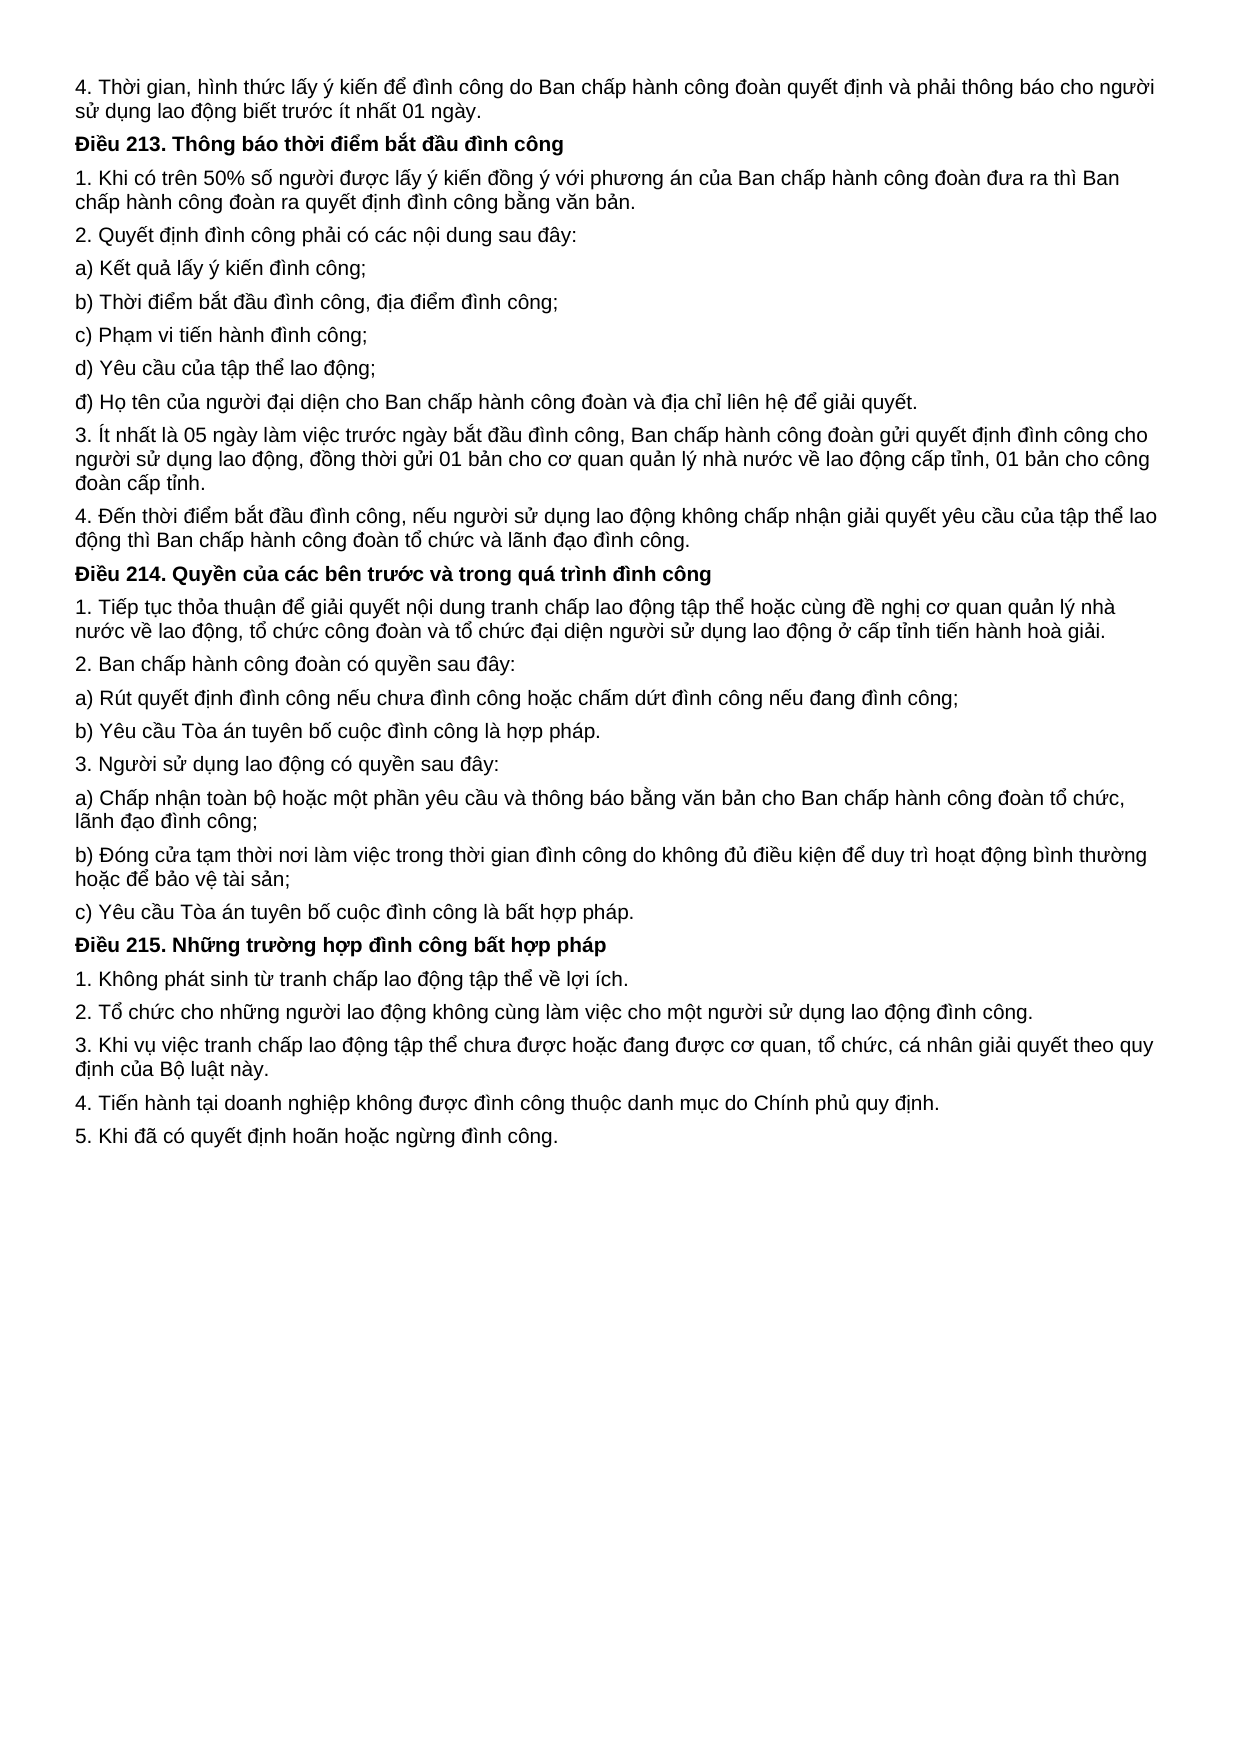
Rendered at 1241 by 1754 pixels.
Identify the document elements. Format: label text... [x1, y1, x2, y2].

text c) Yêu cầu Tòa án tuyên bố cuộc đình công là bất hợp pháp. [75, 900, 1165, 924]
text 2. Tổ chức cho những người lao động không cùng làm việc cho một người sử dụng lao động đình công. [75, 1000, 1165, 1024]
text 1. Khi có trên 50% số người được lấy ý kiến đồng ý với phương án của Ban chấp hành công đoàn đưa ra thì Ban chấp hành công đoàn ra quyết định đình công bằng văn bản. [75, 166, 1165, 213]
text Điều 213. Thông báo thời điểm bắt đầu đình công [75, 132, 1165, 156]
text b) Thời điểm bắt đầu đình công, địa điểm đình công; [75, 289, 1165, 313]
text 2. Quyết định đình công phải có các nội dung sau đây: [75, 223, 1165, 247]
text 1. Tiếp tục thỏa thuận để giải quyết nội dung tranh chấp lao động tập thể hoặc cùng đề nghị cơ quan quản lý nhà nước về lao động, tổ chức công đoàn và tổ chức đại diện người sử dụng lao động ở cấp tỉnh tiến hành hoà giải. [75, 595, 1165, 643]
text a) Rút quyết định đình công nếu chưa đình công hoặc chấm dứt đình công nếu đang đình công; [75, 685, 1165, 709]
text 3. Khi vụ việc tranh chấp lao động tập thể chưa được hoặc đang được cơ quan, tổ chức, cá nhân giải quyết theo quy định của Bộ luật này. [75, 1033, 1165, 1081]
text a) Chấp nhận toàn bộ hoặc một phần yêu cầu và thông báo bằng văn bản cho Ban chấp hành công đoàn tổ chức, lãnh đạo đình công; [75, 785, 1165, 833]
text đ) Họ tên của người đại diện cho Ban chấp hành công đoàn và địa chỉ liên hệ để giải quyết. [75, 389, 1165, 413]
text Điều 214. Quyền của các bên trước và trong quá trình đình công [75, 561, 1165, 585]
text d) Yêu cầu của tập thể lao động; [75, 356, 1165, 380]
text 3. Ít nhất là 05 ngày làm việc trước ngày bắt đầu đình công, Ban chấp hành công đoàn gửi quyết định đình công cho người sử dụng lao động, đồng thời gửi 01 bản cho cơ quan quản lý nhà nước về lao động cấp tỉnh, 01 bản cho công đoàn cấp tỉnh. [75, 423, 1165, 495]
text a) Kết quả lấy ý kiến đình công; [75, 256, 1165, 280]
text c) Phạm vi tiến hành đình công; [75, 323, 1165, 347]
text 5. Khi đã có quyết định hoãn hoặc ngừng đình công. [75, 1124, 1165, 1148]
text 4. Tiến hành tại doanh nghiệp không được đình công thuộc danh mục do Chính phủ quy định. [75, 1091, 1165, 1114]
text 4. Đến thời điểm bắt đầu đình công, nếu người sử dụng lao động không chấp nhận giải quyết yêu cầu của tập thể lao động thì Ban chấp hành công đoàn tổ chức và lãnh đạo đình công. [75, 504, 1165, 552]
text 2. Ban chấp hành công đoàn có quyền sau đây: [75, 652, 1165, 676]
text 3. Người sử dụng lao động có quyền sau đây: [75, 752, 1165, 776]
text b) Yêu cầu Tòa án tuyên bố cuộc đình công là hợp pháp. [75, 719, 1165, 743]
text 1. Không phát sinh từ tranh chấp lao động tập thể về lợi ích. [75, 967, 1165, 991]
text 4. Thời gian, hình thức lấy ý kiến để đình công do Ban chấp hành công đoàn quyết định và phải thông báo cho người sử dụng lao động biết trước ít nhất 01 ngày. [75, 75, 1165, 123]
text Điều 215. Những trường hợp đình công bất hợp pháp [75, 933, 1165, 957]
text b) Đóng cửa tạm thời nơi làm việc trong thời gian đình công do không đủ điều kiện để duy trì hoạt động bình thường hoặc để bảo vệ tài sản; [75, 843, 1165, 891]
